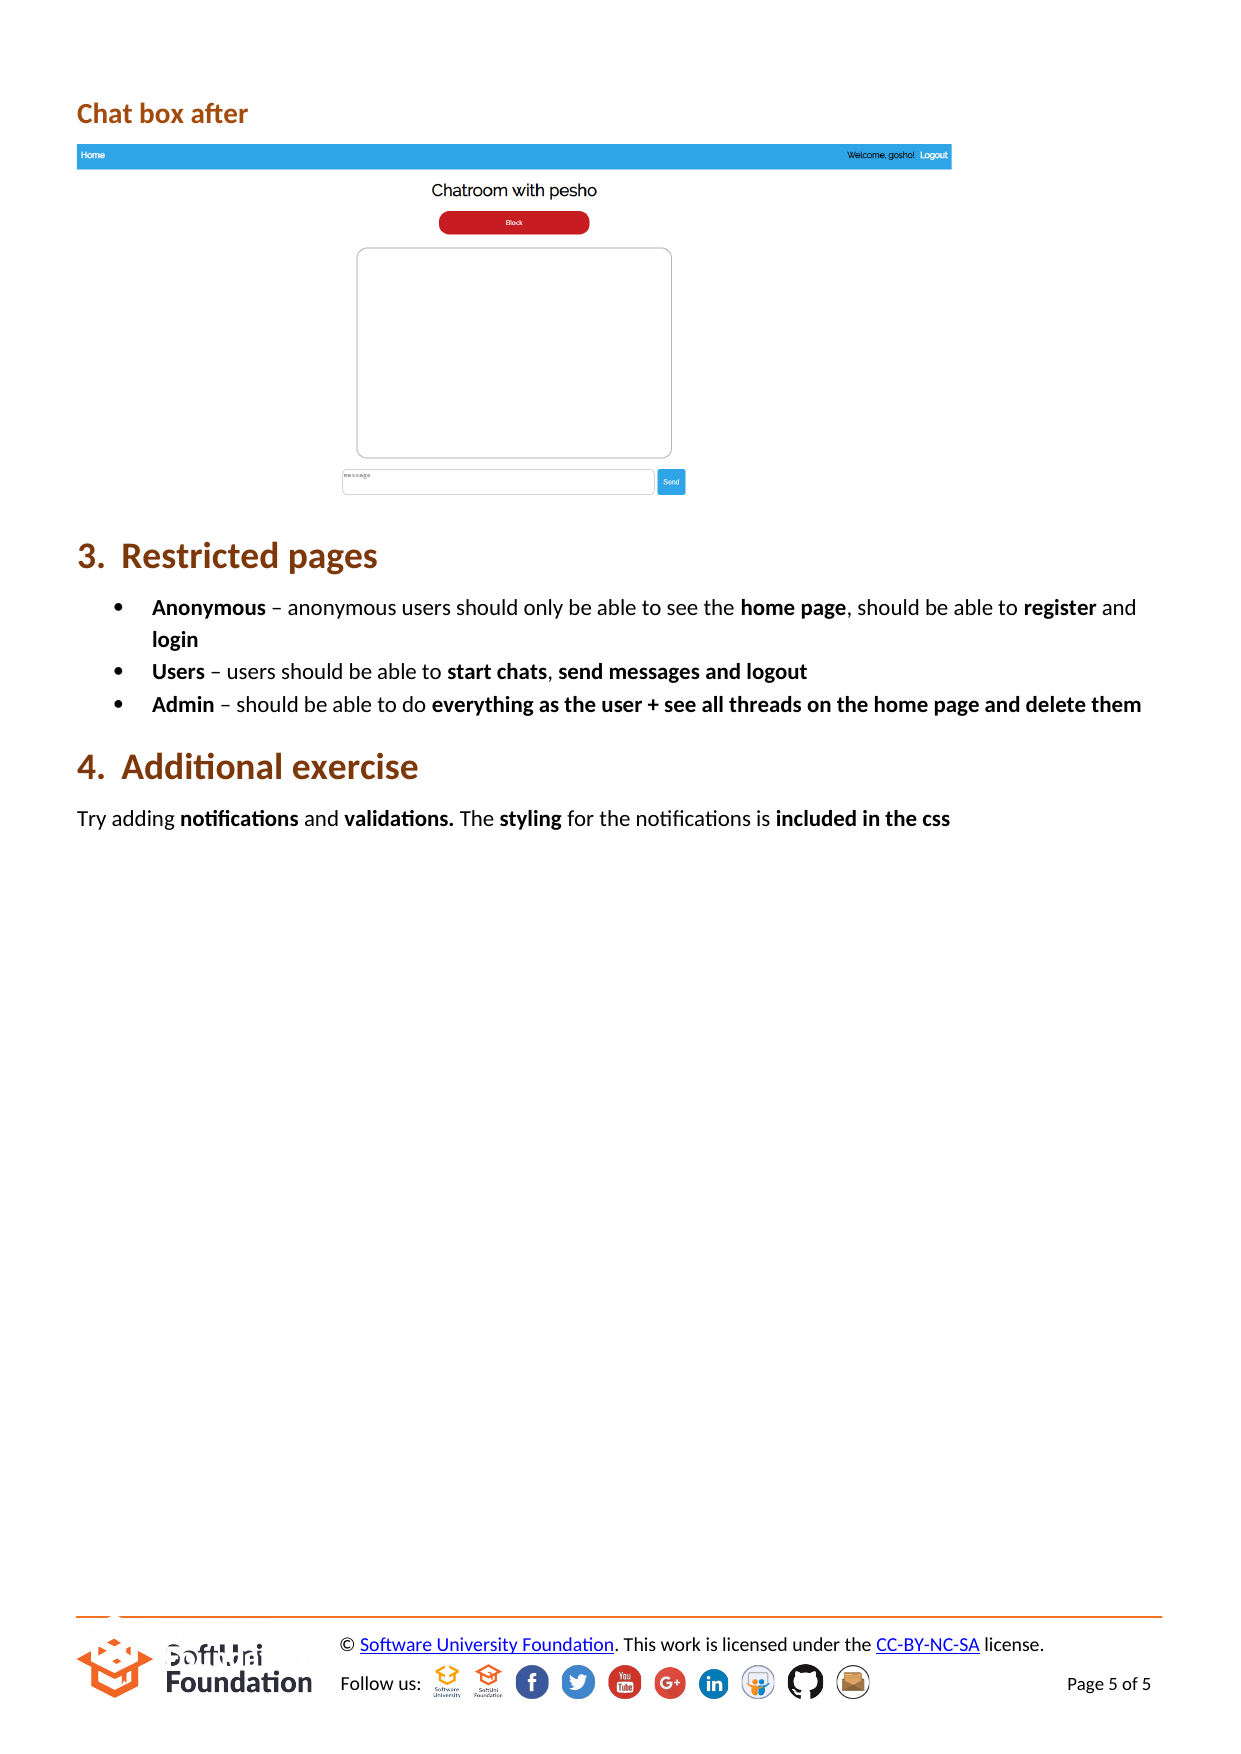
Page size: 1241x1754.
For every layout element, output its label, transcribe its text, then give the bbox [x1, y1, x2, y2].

picture [699, 1690, 708, 1699]
picture [720, 1669, 729, 1678]
picture [654, 1667, 686, 1699]
subtitle Restricted pages [77, 532, 1163, 578]
picture [787, 1664, 824, 1699]
picture [699, 1669, 708, 1678]
picture [713, 1681, 722, 1690]
picture [608, 1665, 642, 1699]
subtitle Additional exercise [77, 743, 1163, 788]
picture [720, 1690, 729, 1699]
list Anonymous – anonymous users should only be able to see the home page, should be able to register and login [114, 593, 1163, 653]
picture [76, 144, 952, 507]
picture [836, 1665, 870, 1699]
list Users – users should be able to start chats, send messages and logout [114, 657, 1163, 686]
list Admin – should be able to do everything as the user + see all threads on the home page and delete them [114, 690, 1163, 718]
subtitle Chat box after [77, 95, 1163, 131]
picture [562, 1665, 595, 1699]
picture [515, 1665, 549, 1699]
picture [474, 1664, 503, 1699]
picture [741, 1665, 775, 1699]
picture [433, 1665, 461, 1699]
text Try adding notifications and validations. The styling for the notifications is included in the css [77, 804, 1163, 832]
picture [76, 1614, 312, 1698]
